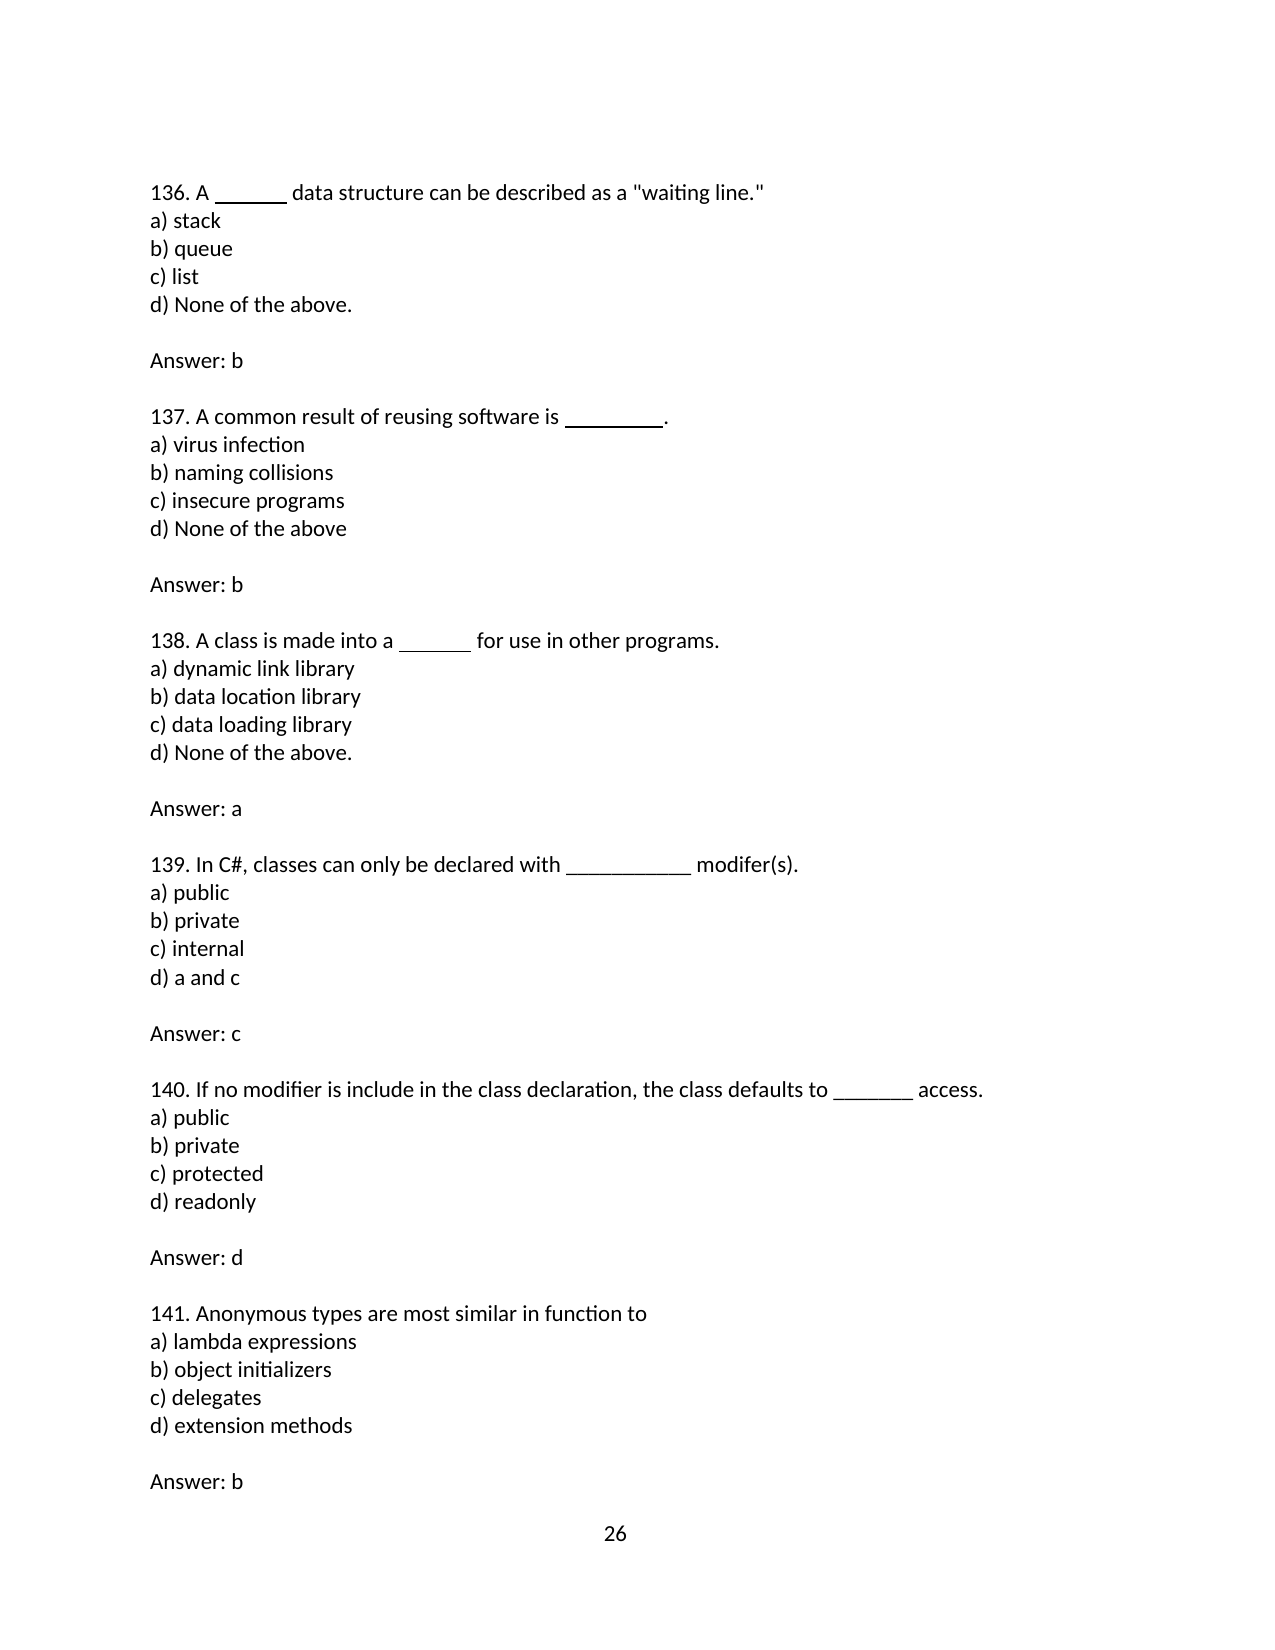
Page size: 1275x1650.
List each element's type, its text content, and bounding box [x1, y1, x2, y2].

text c) delegates [150, 1383, 1125, 1411]
text a) dynamic link library [150, 654, 1125, 682]
text d) None of the above [150, 514, 1125, 542]
text Answer: b [150, 346, 1125, 374]
text b) data location library [150, 682, 1125, 710]
text a) virus infection [150, 430, 1125, 458]
text c) insecure programs [150, 486, 1125, 514]
text Answer: b [150, 570, 1125, 598]
text Answer: c 140. If no modifier is include in the class declaration, the class defaults to _______ access. a) public b) private [150, 1019, 1125, 1159]
text Answer: b [150, 1467, 1125, 1495]
text 141. Anonymous types are most similar in function to [150, 1299, 1125, 1327]
text d) a and c [150, 963, 1125, 1019]
text 139. In C#, classes can only be declared with ___________ modifer(s). a) public [150, 851, 1125, 907]
text b) object initializers [150, 1355, 1125, 1383]
text 138. A class is made into a for use in other programs. [150, 626, 1125, 654]
text Answer: a [150, 794, 1125, 822]
text d) None of the above. [150, 738, 1125, 766]
text c) protected d) readonly [150, 1159, 1125, 1243]
text b) naming collisions [150, 458, 1125, 486]
text Answer: d [150, 1243, 1125, 1271]
text b) queue [150, 234, 1125, 262]
text a) lambda expressions [150, 1327, 1125, 1355]
text 137. A common result of reusing software is . [150, 402, 1125, 430]
text c) data loading library [150, 710, 1125, 738]
text d) extension methods [150, 1411, 1125, 1439]
text c) internal [150, 934, 1125, 963]
text 136. A data structure can be described as a "waiting line." [150, 178, 1125, 206]
text d) None of the above. [150, 290, 1125, 318]
text a) stack [150, 206, 1125, 234]
text c) list [150, 262, 1125, 290]
text b) private [150, 907, 1125, 934]
